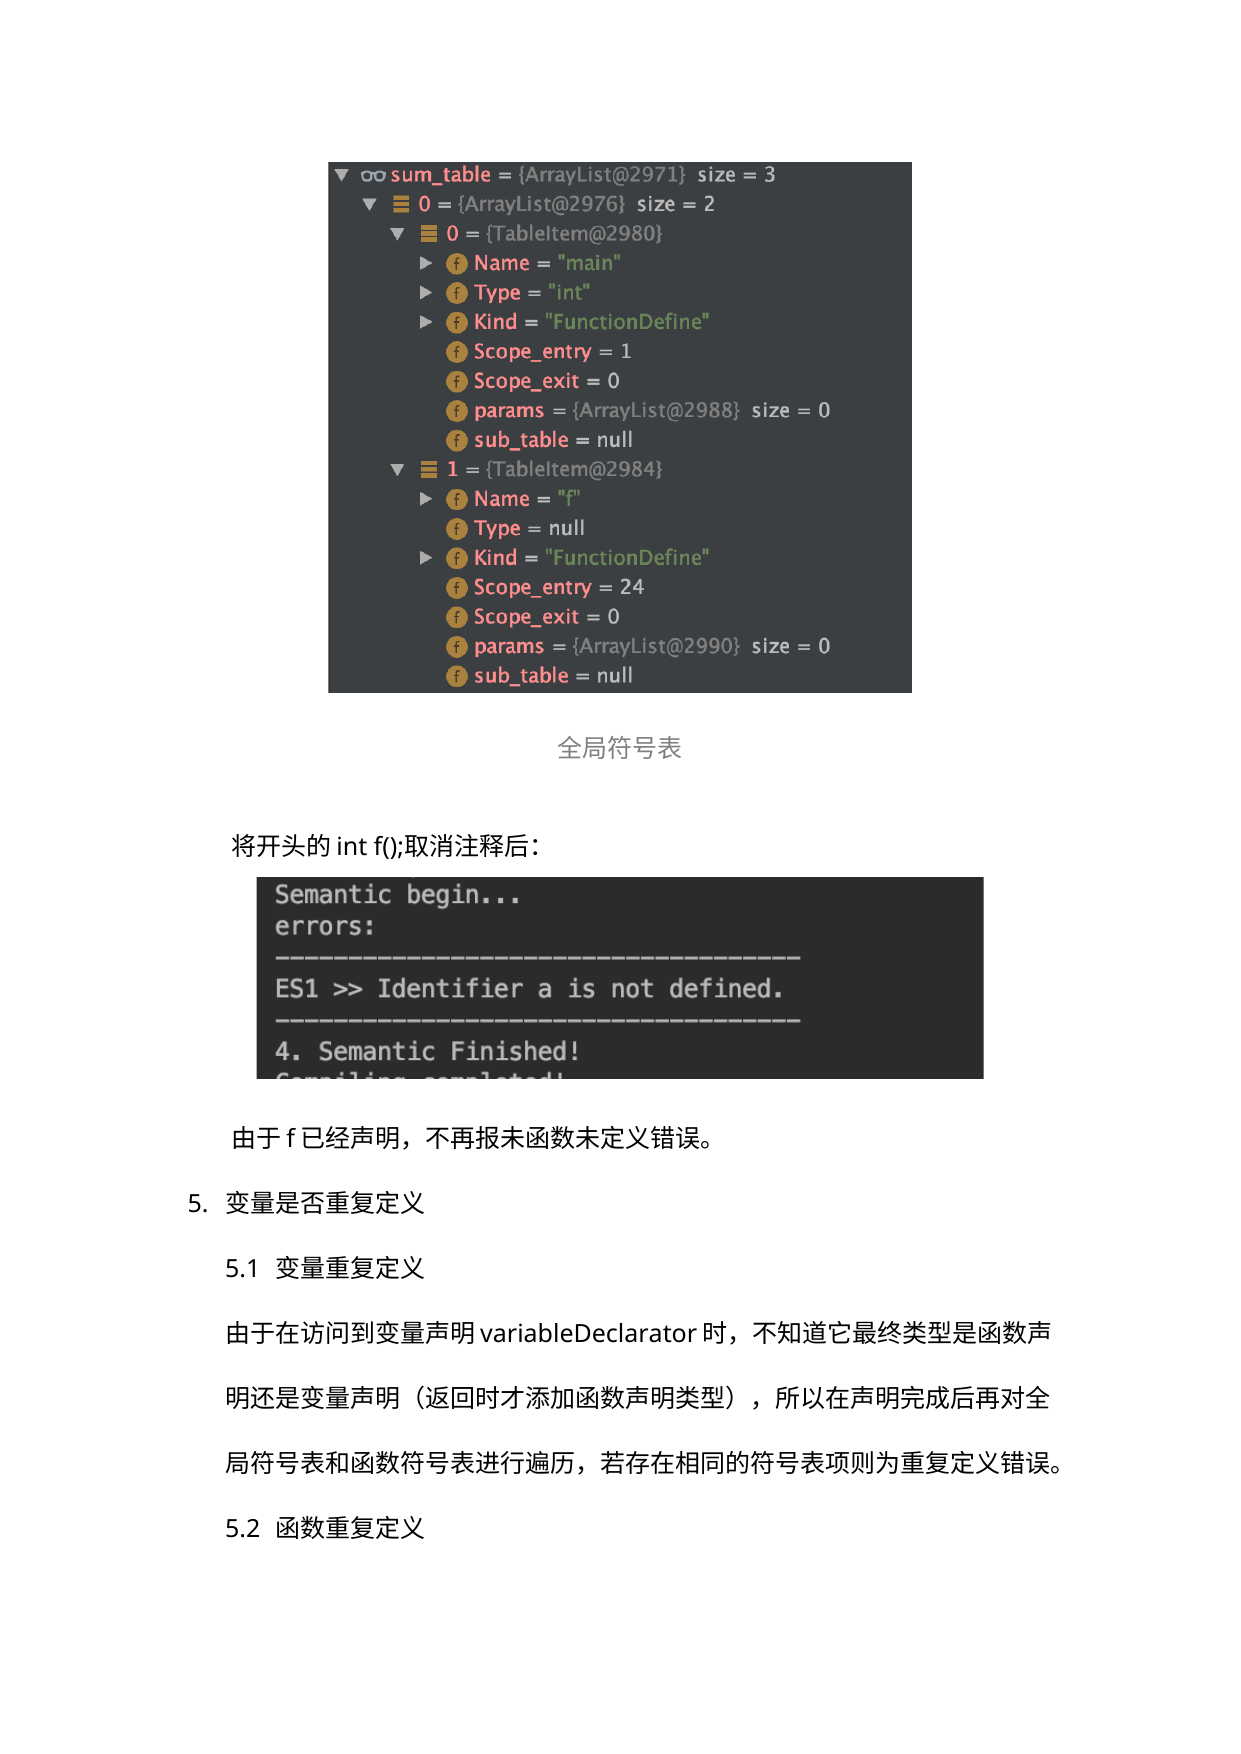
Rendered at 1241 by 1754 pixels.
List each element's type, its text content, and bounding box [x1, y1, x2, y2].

picture [256, 877, 984, 1079]
list 变量是否重复定义 [187, 1169, 1053, 1234]
text 由于f已经声明，不再报未函数未定义错误。 [187, 1104, 1053, 1169]
list 由于在访问到变量声明variableDeclarator时，不知道它最终类型是函数声明还是变量声明（返回时才添加函数声明类型），所以在声明完成后再对全局符号表和函数符号表进行遍历，若存在相同的符号表项则为重复定义错误。 [225, 1299, 1053, 1494]
picture [328, 162, 912, 693]
text 全局符号表 [187, 714, 1053, 779]
list 5.2 函数重复定义 [225, 1494, 1053, 1559]
text 5.1 变量重复定义 [225, 1234, 1053, 1299]
text 将开头的int f();取消注释后： [187, 812, 1053, 877]
